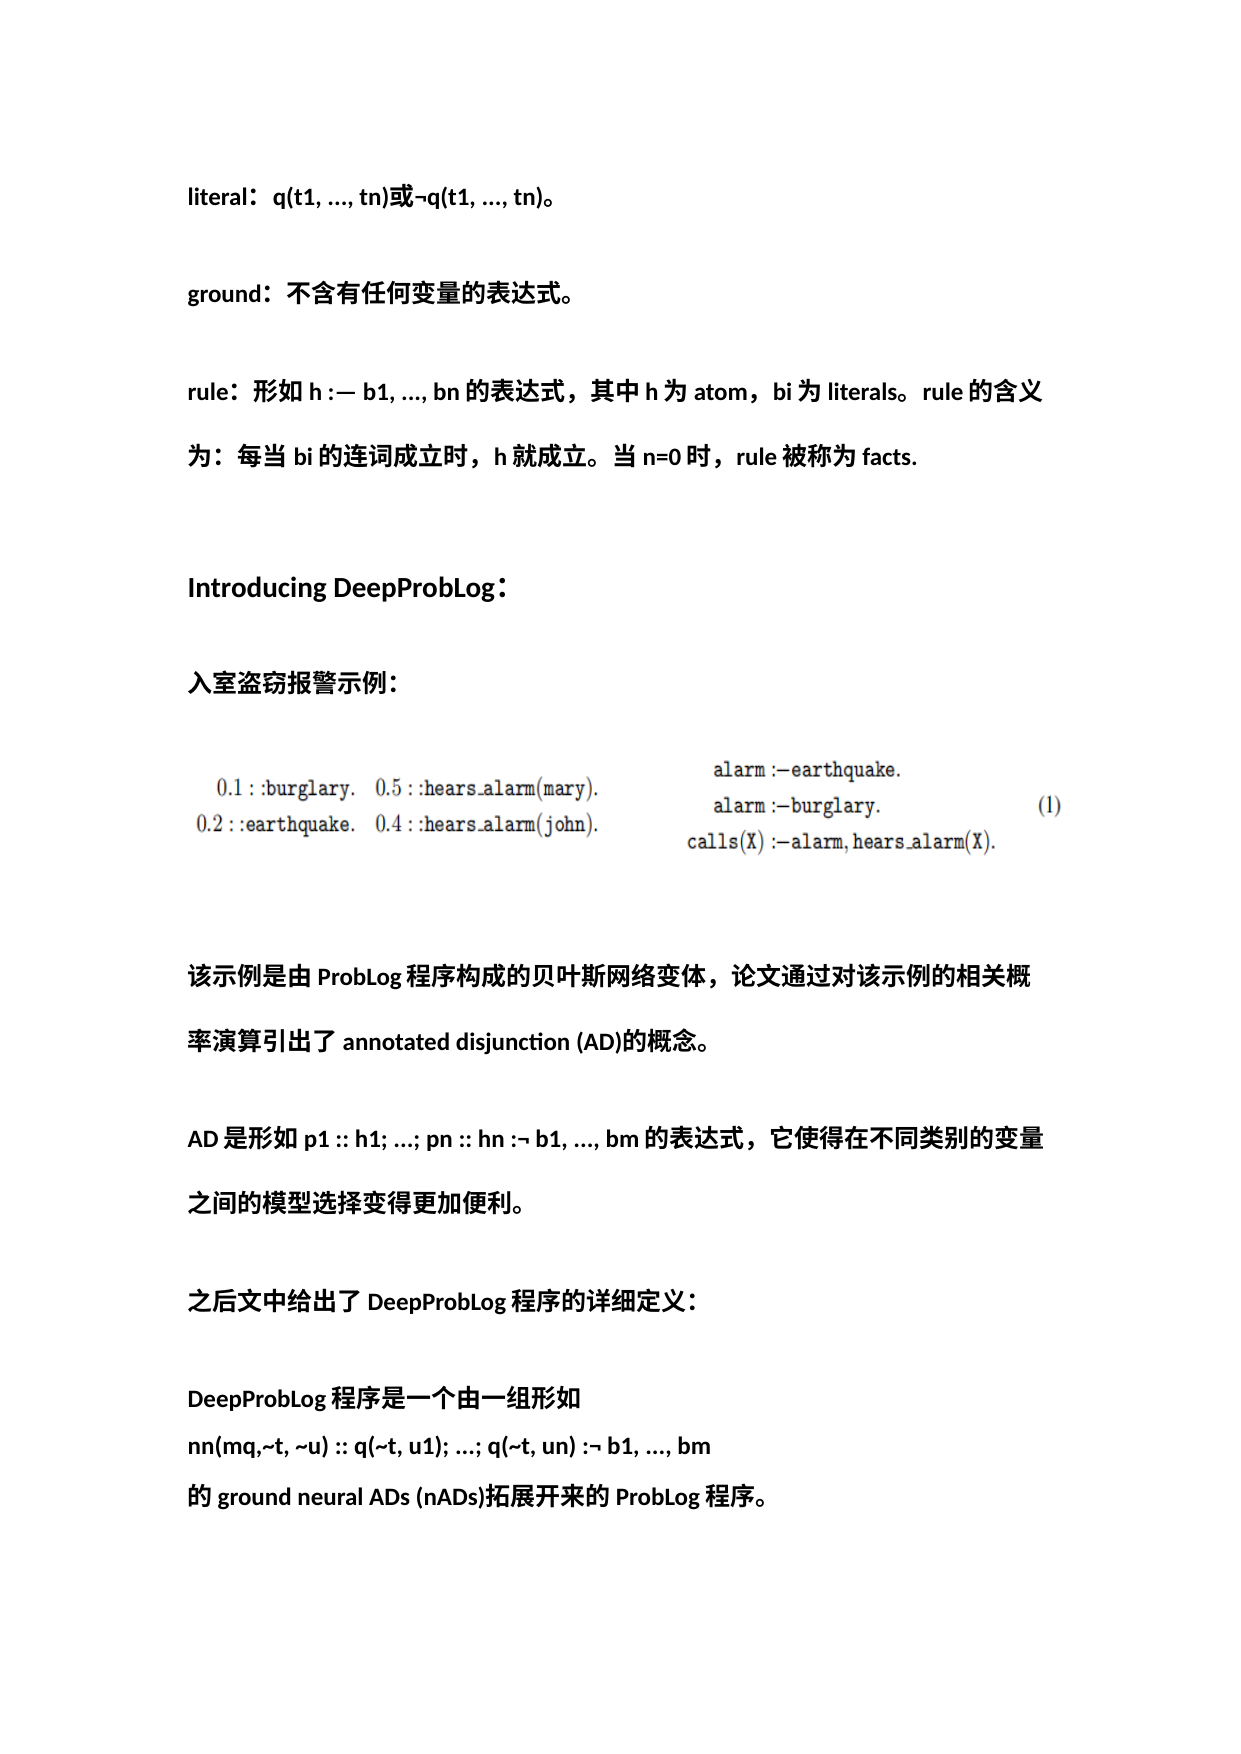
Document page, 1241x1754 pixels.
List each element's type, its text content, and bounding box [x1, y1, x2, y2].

list nn(mq,~t, ~u) :: q(~t, u1); ...; q(~t, un) :¬ b1, ..., bm [187, 1429, 1053, 1462]
picture [187, 747, 1066, 858]
list Introducing DeepProbLog： [187, 552, 1053, 617]
list rule：形如h :— b1, ..., bn的表达式，其中h为atom，bi为literals。rule的含义为：每当 bi 的连词成立时，h 就成立。当n=0时，rule被称为facts. [187, 357, 1053, 487]
list 的ground neural ADs (nADs)拓展开来的ProbLog程序。 [187, 1462, 1053, 1527]
list 入室盗窃报警示例： [187, 649, 1053, 714]
list 该示例是由ProbLog程序构成的贝叶斯网络变体，论文通过对该示例的相关概率演算引出了annotated disjunction (AD)的概念。 [187, 942, 1053, 1072]
list 之后文中给出了DeepProbLog程序的详细定义： [187, 1267, 1053, 1332]
list DeepProbLog程序是一个由一组形如 [187, 1364, 1053, 1429]
list AD是形如p1 :: h1; ...; pn :: hn :¬ b1, ..., bm的表达式，它使得在不同类别的变量之间的模型选择变得更加便利。 [187, 1104, 1053, 1234]
list ground：不含有任何变量的表达式。 [187, 259, 1053, 324]
list literal：q(t1, ..., tn)或¬q(t1, ..., tn)。 [187, 162, 1053, 227]
